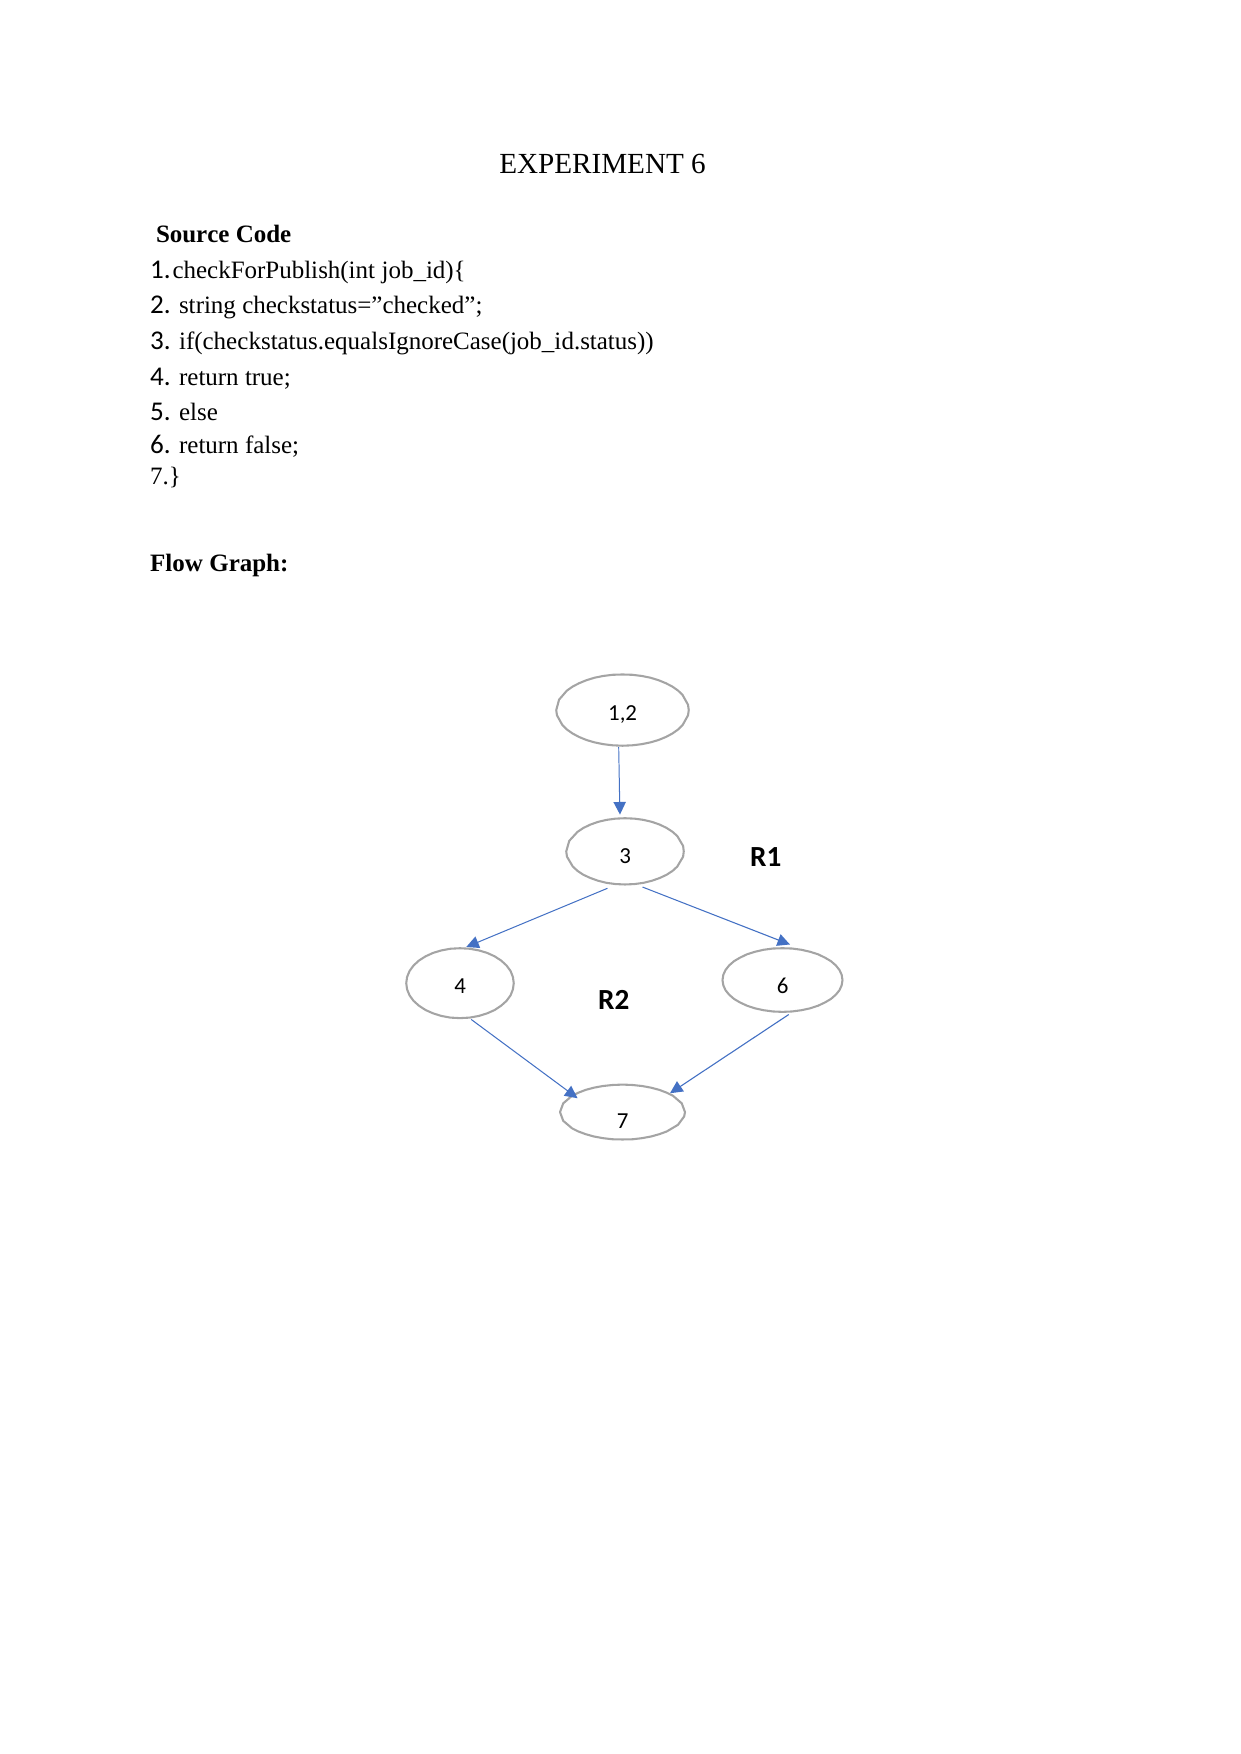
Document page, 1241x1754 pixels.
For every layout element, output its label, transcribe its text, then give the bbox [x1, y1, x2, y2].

text EXPERIMENT 6 [139, 147, 1065, 180]
text Source Code [156, 214, 1065, 250]
list return false; [150, 428, 324, 461]
list if(checkstatus.equalsIgnoreCase(job_id.status)) [150, 321, 1065, 356]
list string checkstatus=”checked”; [150, 285, 1065, 321]
text 7.} [150, 461, 324, 489]
list return true; [150, 357, 1065, 392]
list checkForPublish(int job_id){ [150, 250, 1065, 285]
list else [150, 392, 1065, 428]
text Flow Graph: [150, 548, 1065, 577]
